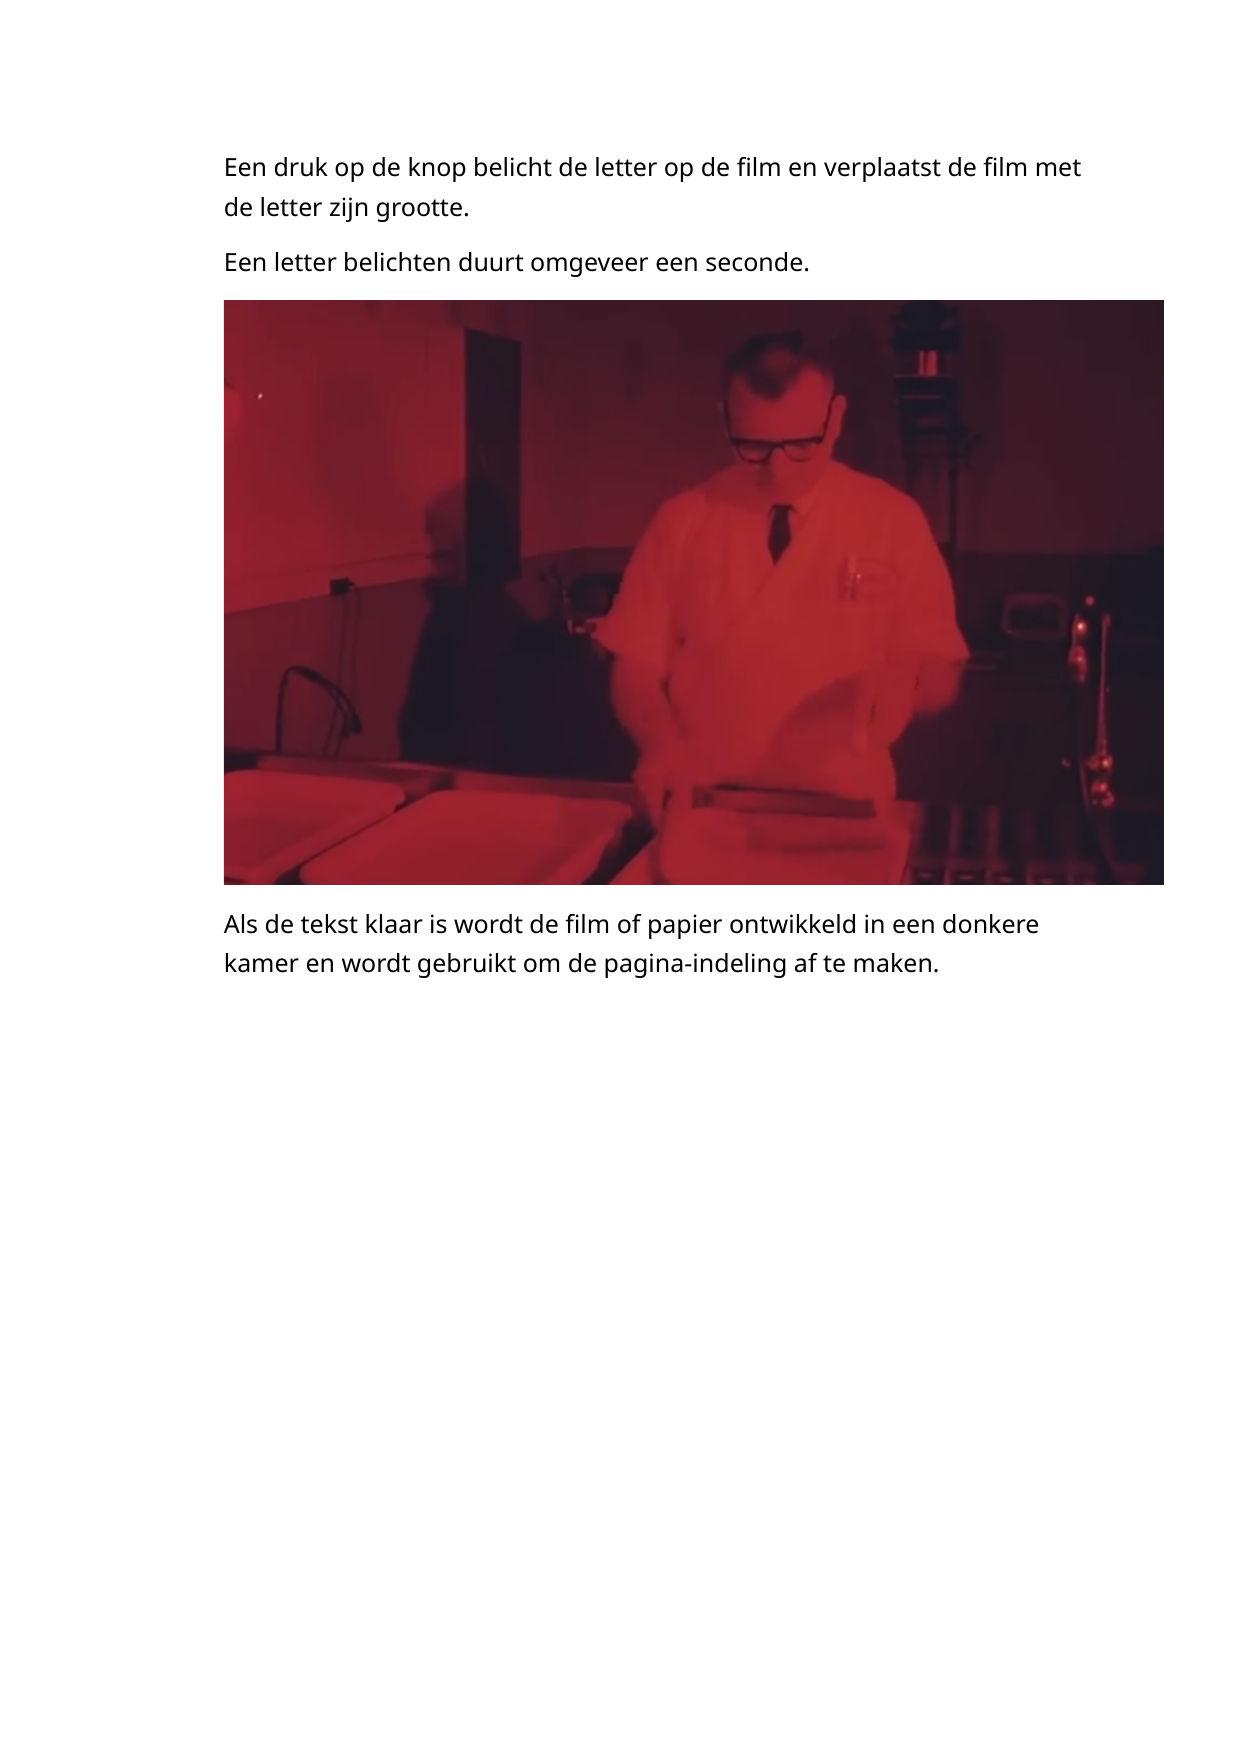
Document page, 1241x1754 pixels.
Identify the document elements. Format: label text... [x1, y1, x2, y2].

text Als de tekst klaar is wordt de film of papier ontwikkeld in een donkere kamer en wordt gebruikt om de pagina-indeling af te maken. [224, 907, 1090, 980]
picture [223, 300, 1164, 885]
text Een druk op de knop belicht de letter op de film en verplaatst de film met de letter zijn grootte. [223, 150, 1090, 223]
text Een letter belichten duurt omgeveer een seconde. [150, 245, 1090, 279]
